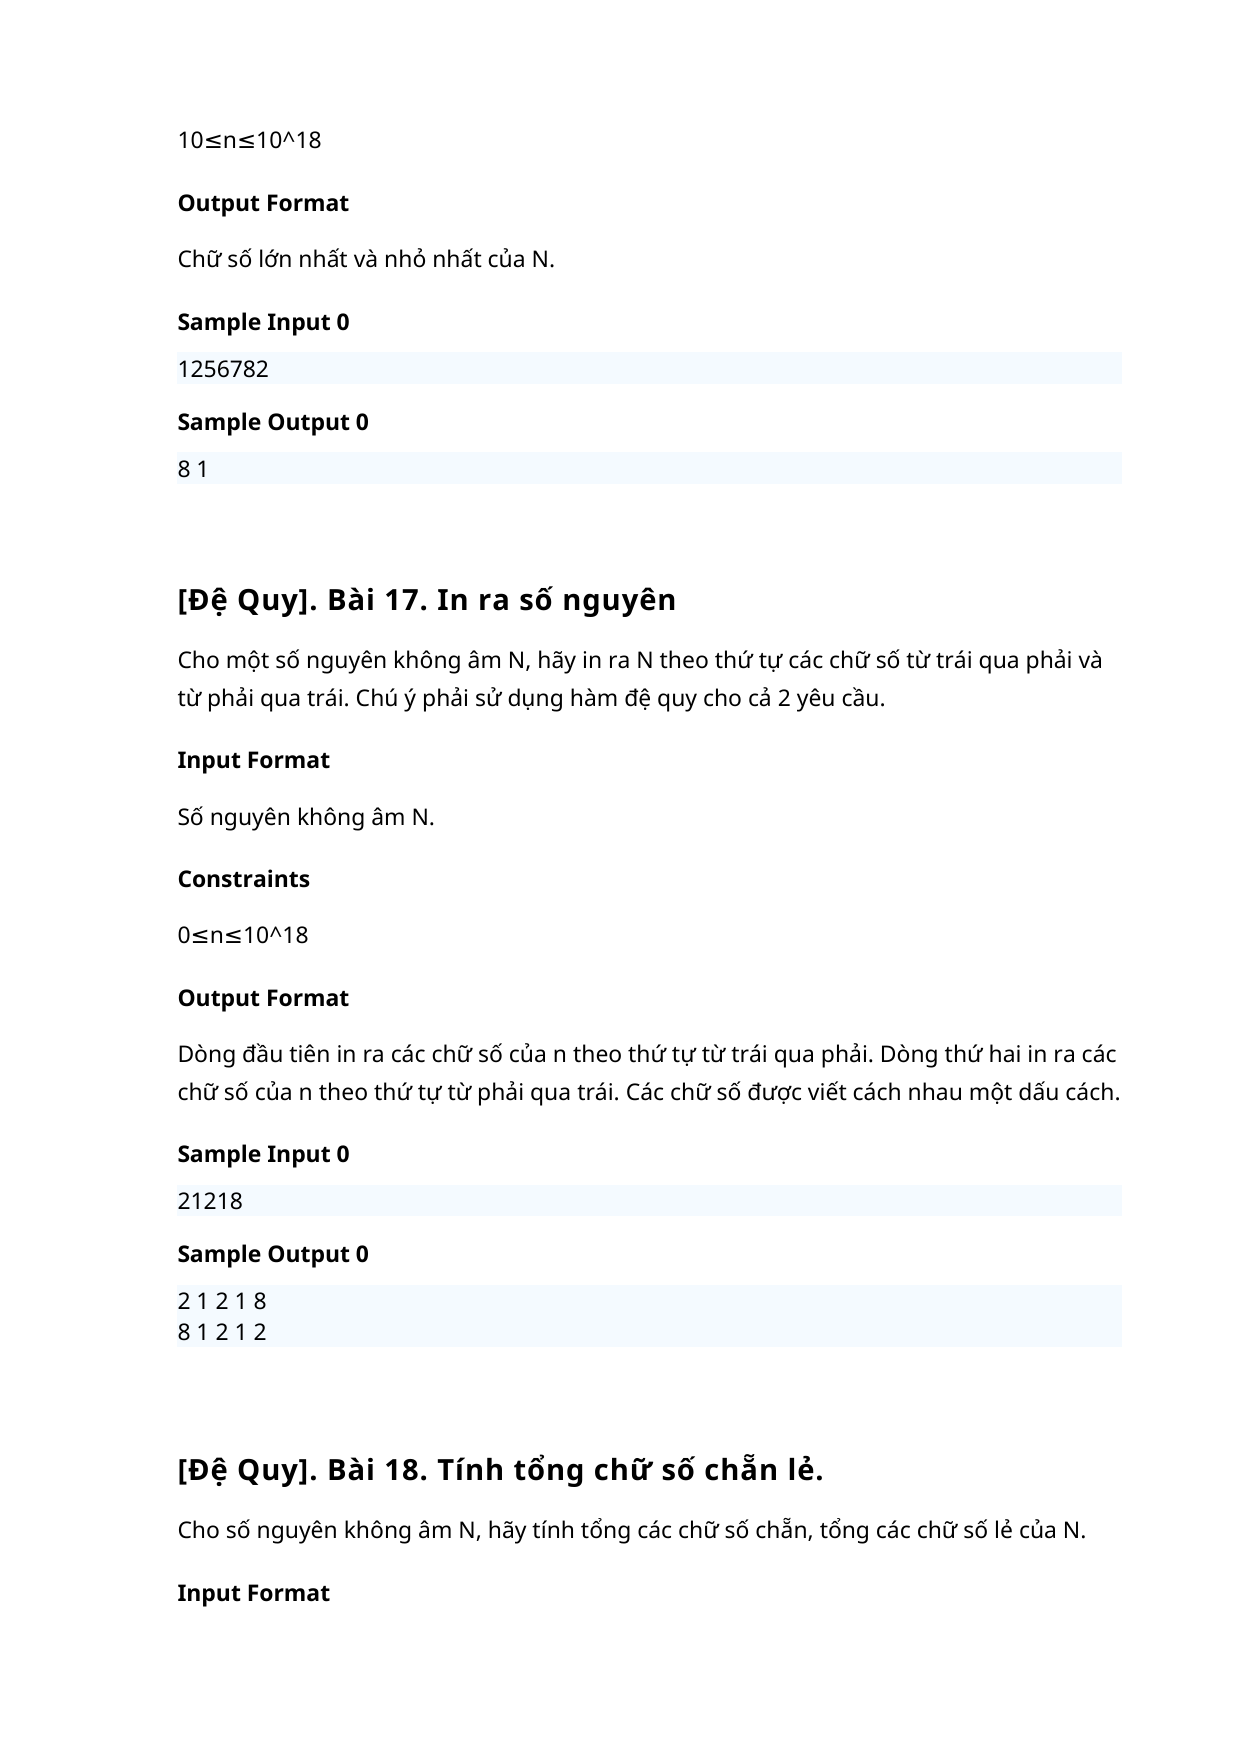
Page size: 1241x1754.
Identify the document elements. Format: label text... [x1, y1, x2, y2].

text Sample Output 0 [177, 399, 1122, 437]
text Input Format [177, 1571, 1122, 1608]
text 8 1 [177, 452, 1122, 484]
text 0≤n≤10^18 [177, 913, 1122, 951]
text Dòng đầu tiên in ra các chữ số của n theo thứ tự từ trái qua phải. Dòng thứ hai in ra các chữ số của n theo thứ tự từ phải qua trái. Các chữ số được viết cách nhau một dấu cách. [177, 1032, 1122, 1107]
text 21218 [177, 1185, 1122, 1216]
text Input Format [177, 738, 1122, 776]
text 1256782 [177, 352, 1122, 384]
text Cho một số nguyên không âm N, hãy in ra N theo thứ tự các chữ số từ trái qua phải và từ phải qua trái. Chú ý phải sử dụng hàm đệ quy cho cả 2 yêu cầu. [177, 638, 1122, 713]
text Cho số nguyên không âm N, hãy tính tổng các chữ số chẵn, tổng các chữ số lẻ của N. [177, 1508, 1122, 1546]
text Sample Input 0 [177, 299, 1122, 337]
text Chữ số lớn nhất và nhỏ nhất của N. [177, 237, 1122, 274]
text Số nguyên không âm N. [177, 794, 1122, 832]
text 8 1 2 1 2 [177, 1316, 1122, 1347]
text [Đệ Quy]. Bài 18. Tính tổng chữ số chẵn lẻ. [177, 1449, 1122, 1489]
text Output Format [177, 181, 1122, 218]
text Sample Output 0 [177, 1232, 1122, 1269]
text 10≤n≤10^18 [177, 118, 1122, 156]
text [Đệ Quy]. Bài 17. In ra số nguyên [177, 579, 1122, 619]
text Sample Input 0 [177, 1132, 1122, 1169]
text Output Format [177, 976, 1122, 1013]
text 2 1 2 1 8 [177, 1285, 1122, 1316]
text Constraints [177, 857, 1122, 894]
